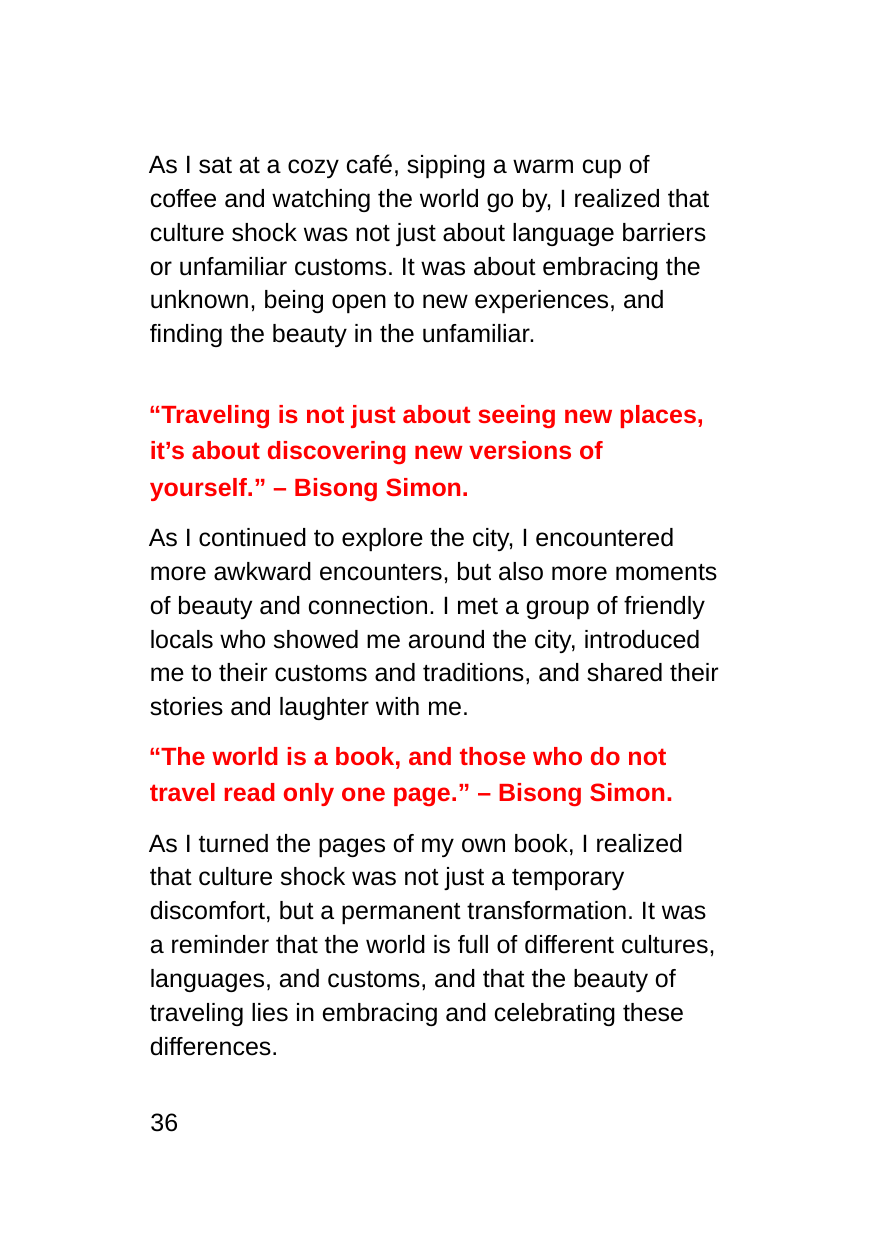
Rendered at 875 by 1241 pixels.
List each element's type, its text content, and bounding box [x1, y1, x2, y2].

text As I continued to explore the city, I encountered more awkward encounters, but also more moments of beauty and connection. I met a group of friendly locals who showed me around the city, introduced me to their customs and traditions, and shared their stories and laughter with me. [148, 523, 724, 721]
text As I turned the pages of my own book, I realized that culture shock was not just a temporary discomfort, but a permanent transformation. It was a reminder that the world is full of different cultures, languages, and customs, and that the beauty of traveling lies in embracing and celebrating these differences. [148, 828, 724, 1060]
text “The world is a book, and those who do not travel read only one page.” – Bisong Simon. [148, 742, 724, 807]
text As I sat at a cozy café, sipping a warm cup of coffee and watching the world go by, I realized that culture shock was not just about language barriers or unfamiliar customs. It was about embracing the unknown, being open to new experiences, and finding the beauty in the unfamiliar. [148, 150, 724, 348]
text “Traveling is not just about seeing new places, it’s about discovering new versions of yourself.” – Bisong Simon. [148, 400, 724, 502]
